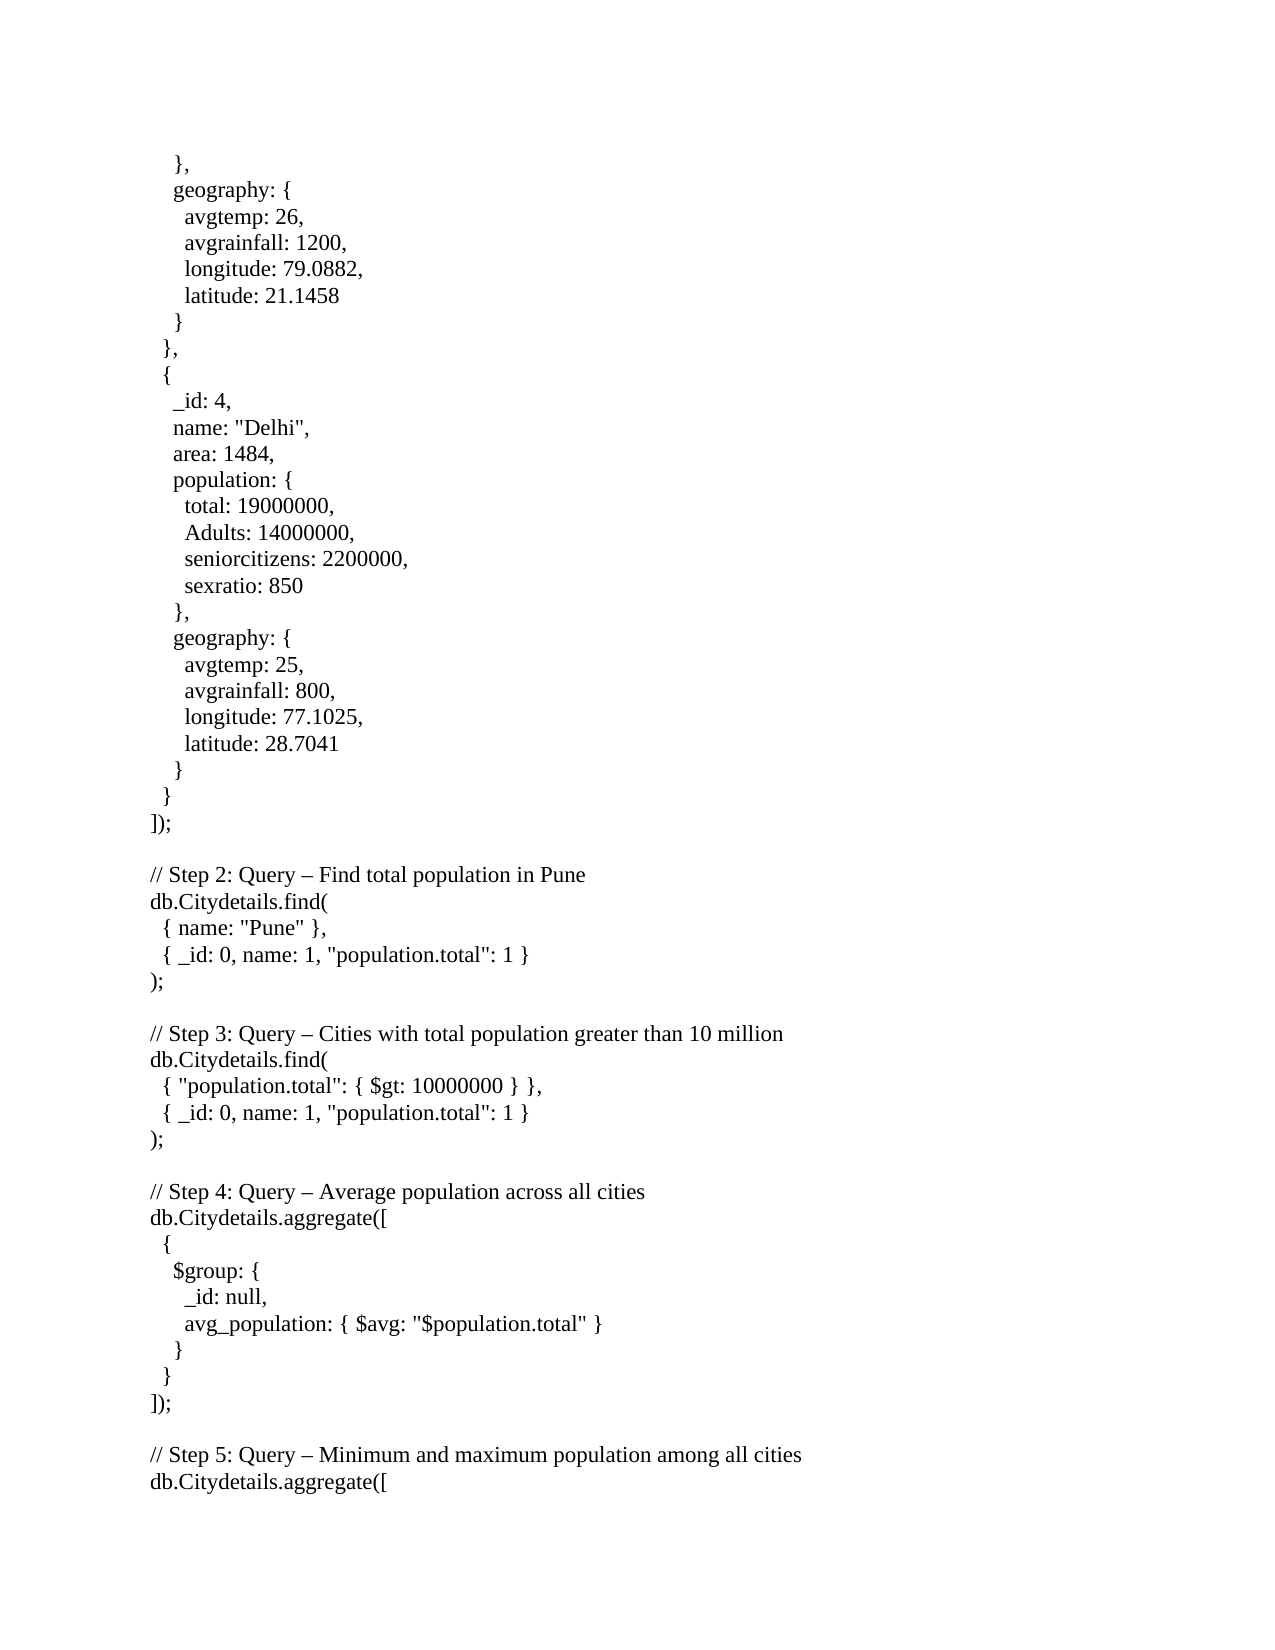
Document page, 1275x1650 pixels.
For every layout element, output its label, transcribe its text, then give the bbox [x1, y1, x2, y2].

text total: 19000000, [150, 493, 1125, 519]
text longitude: 79.0882, [150, 255, 1125, 282]
text geography: { [150, 624, 1125, 651]
text { name: "Pune" }, [150, 914, 1125, 941]
text }, [150, 334, 1125, 361]
text db.Citydetails.aggregate([ [150, 1204, 1125, 1231]
text // Step 2: Query – Find total population in Pune [150, 862, 1125, 888]
text { [150, 1231, 1125, 1257]
text // Step 4: Query – Average population across all cities [150, 1178, 1125, 1204]
text }, [150, 598, 1125, 624]
text } [150, 756, 1125, 782]
text Adults: 14000000, [150, 519, 1125, 545]
text { _id: 0, name: 1, "population.total": 1 } [150, 941, 1125, 967]
text // Step 5: Query – Minimum and maximum population among all cities [150, 1441, 1125, 1468]
text avgtemp: 25, [150, 651, 1125, 677]
text } [150, 1362, 1125, 1389]
text db.Citydetails.aggregate([ [150, 1468, 1125, 1494]
text } [150, 782, 1125, 809]
text ]); [150, 809, 1125, 835]
text sexratio: 850 [150, 572, 1125, 598]
text name: "Delhi", [150, 413, 1125, 440]
text $group: { [150, 1257, 1125, 1283]
text avgtemp: 26, [150, 203, 1125, 229]
text avg_population: { $avg: "$population.total" } [150, 1309, 1125, 1336]
text avgrainfall: 800, [150, 677, 1125, 703]
text avgrainfall: 1200, [150, 229, 1125, 255]
text { _id: 0, name: 1, "population.total": 1 } [150, 1099, 1125, 1125]
text seniorcitizens: 2200000, [150, 545, 1125, 572]
text { "population.total": { $gt: 10000000 } }, [150, 1072, 1125, 1099]
text latitude: 21.1458 [150, 282, 1125, 308]
text _id: null, [150, 1283, 1125, 1309]
text ]); [150, 1389, 1125, 1415]
text area: 1484, [150, 440, 1125, 466]
text }, [150, 150, 1125, 176]
text } [150, 308, 1125, 334]
text ); [150, 1125, 1125, 1151]
text } [150, 1336, 1125, 1362]
text longitude: 77.1025, [150, 703, 1125, 730]
text ); [150, 967, 1125, 993]
text _id: 4, [150, 387, 1125, 413]
text db.Citydetails.find( [150, 1046, 1125, 1072]
text geography: { [150, 176, 1125, 203]
text { [150, 361, 1125, 387]
text // Step 3: Query – Cities with total population greater than 10 million [150, 1020, 1125, 1046]
text db.Citydetails.find( [150, 888, 1125, 914]
text population: { [150, 466, 1125, 493]
text latitude: 28.7041 [150, 730, 1125, 756]
